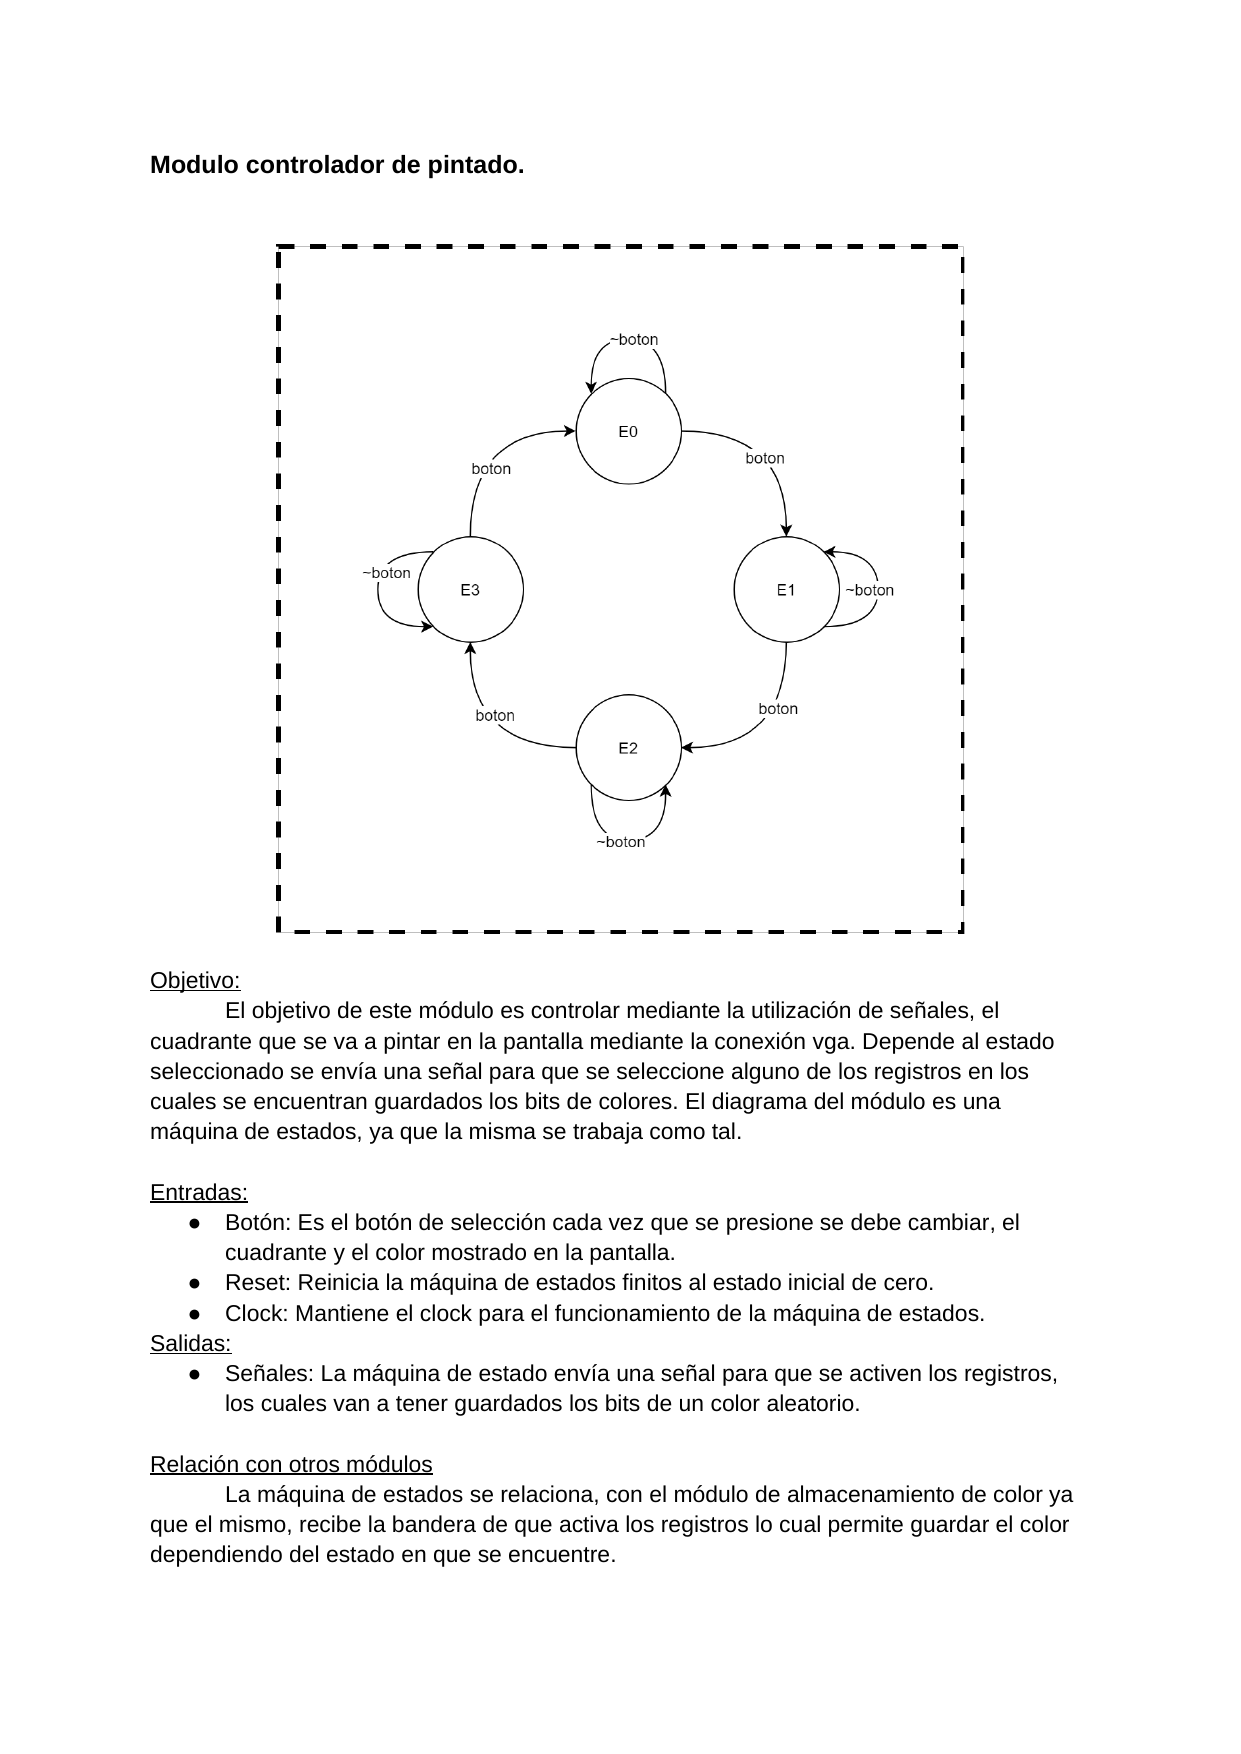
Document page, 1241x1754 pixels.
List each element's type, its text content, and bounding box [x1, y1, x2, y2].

text Entradas: [150, 1179, 1090, 1205]
text Salidas: [150, 1330, 1090, 1356]
text Objetivo: [150, 967, 1090, 994]
text Modulo controlador de pintado. [150, 150, 1090, 179]
list Reset: Reinicia la máquina de estados finitos al estado inicial de cero. [187, 1269, 1090, 1296]
text Relación con otros módulos [150, 1451, 1090, 1477]
picture [276, 243, 965, 934]
text La máquina de estados se relaciona, con el módulo de almacenamiento de color ya que el mismo, recibe la bandera de que activa los registros lo cual permite guardar el color dependiendo del estado en que se encuentre. [150, 1481, 1090, 1568]
list Señales: La máquina de estado envía una señal para que se activen los registros, los cuales van a tener guardados los bits de un color aleatorio. [187, 1360, 1090, 1417]
list Botón: Es el botón de selección cada vez que se presione se debe cambiar, el cuadrante y el color mostrado en la pantalla. [187, 1209, 1090, 1266]
list Clock: Mantiene el clock para el funcionamiento de la máquina de estados. [187, 1299, 1090, 1326]
text El objetivo de este módulo es controlar mediante la utilización de señales, el cuadrante que se va a pintar en la pantalla mediante la conexión vga. Depende al estado seleccionado se envía una señal para que se seleccione alguno de los registros en los cuales se encuentran guardados los bits de colores. El diagrama del módulo es una máquina de estados, ya que la misma se trabaja como tal. [150, 997, 1090, 1145]
